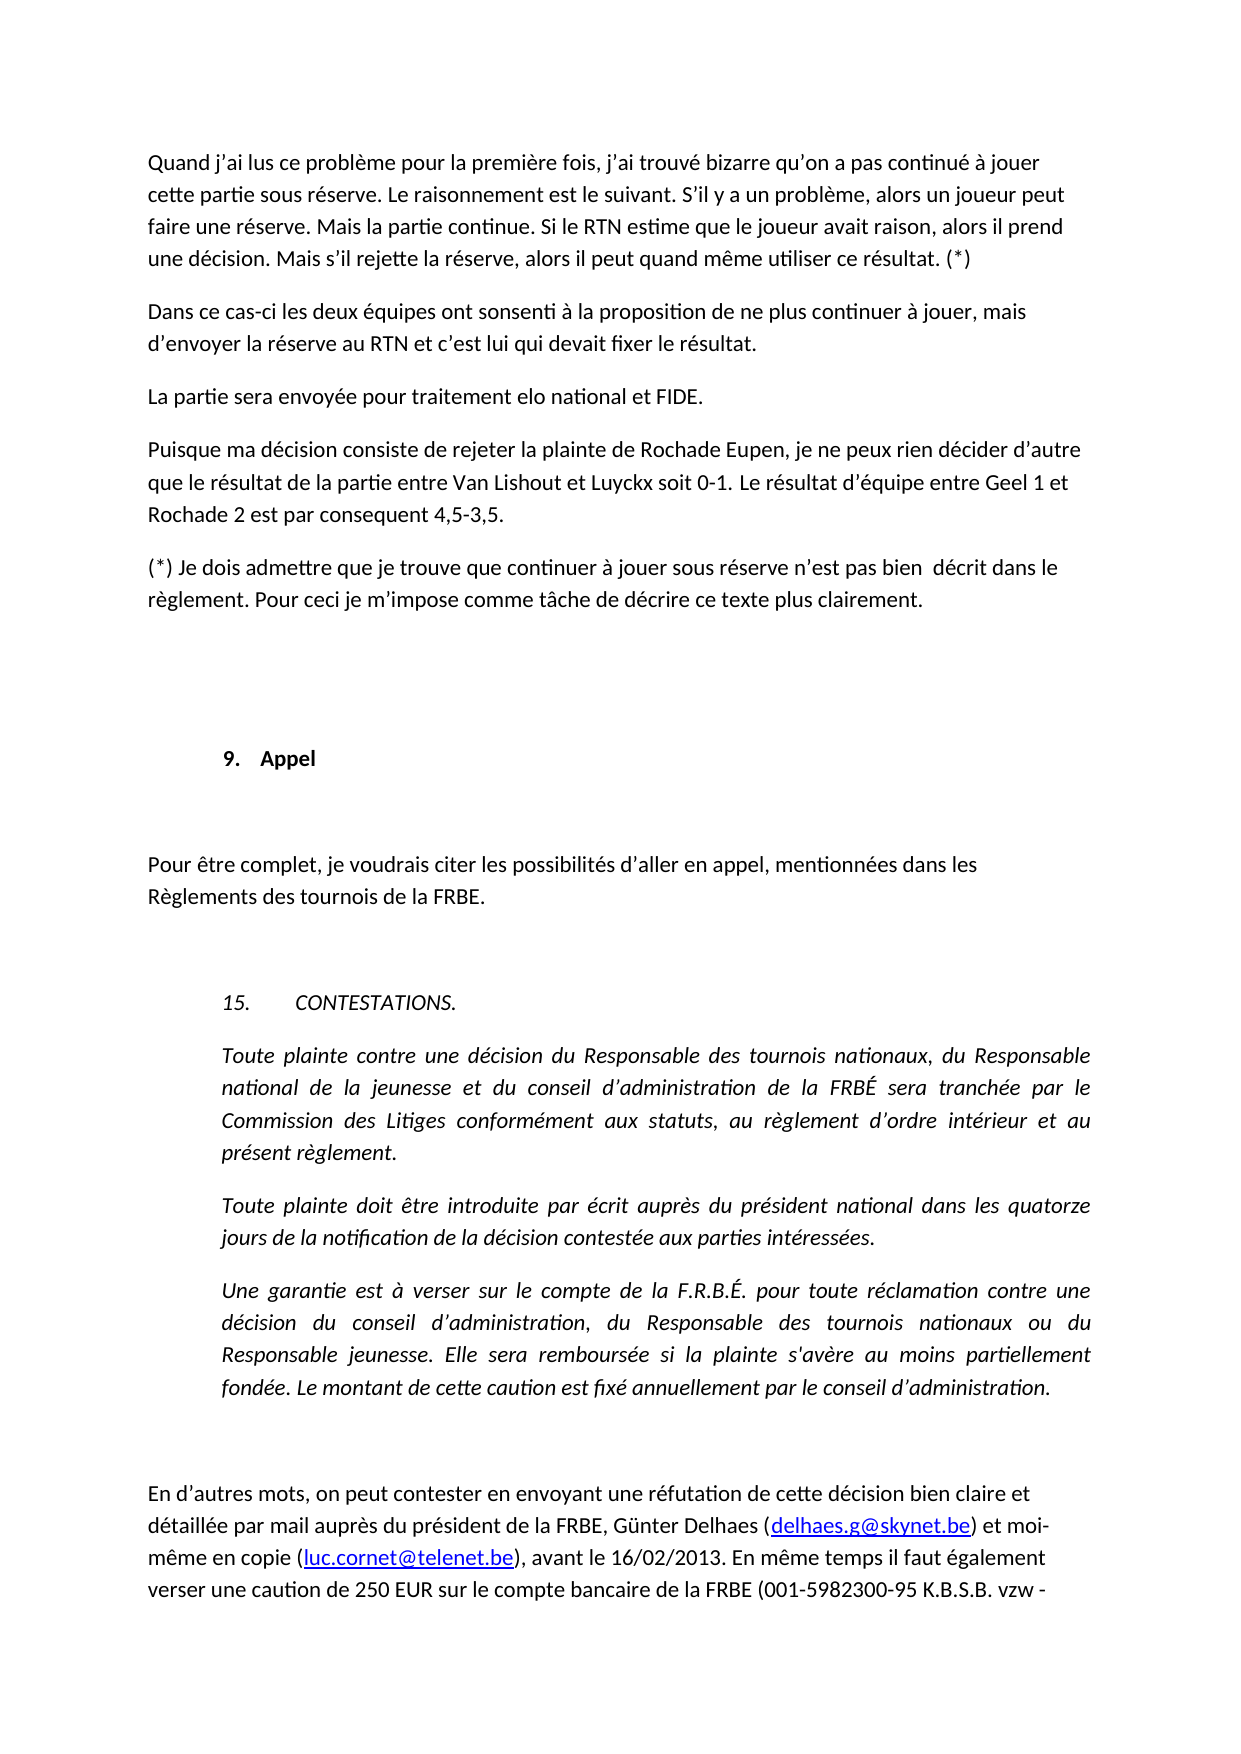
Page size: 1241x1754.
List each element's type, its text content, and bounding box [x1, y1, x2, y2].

text 15. CONTESTATIONS. [221, 988, 1093, 1016]
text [148, 1479, 1093, 1603]
text Pour être complet, je voudrais citer les possibilités d’aller en appel, mentionnées dans les Règlements des tournois de la FRBE. [148, 850, 1093, 910]
text Puisque ma décision consiste de rejeter la plainte de Rochade Eupen, je ne peux rien décider d’autre que le résultat de la partie entre Van Lishout et Luyckx soit 0-1. Le résultat d’équipe entre Geel 1 et Rochade 2 est par consequent 4,5-3,5. [148, 435, 1093, 528]
text Quand j’ai lus ce problème pour la première fois, j’ai trouvé bizarre qu’on a pas continué à jouer cette partie sous réserve. Le raisonnement est le suivant. S’il y a un problème, alors un joueur peut faire une réserve. Mais la partie continue. Si le RTN estime que le joueur avait raison, alors il prend une décision. Mais s’il rejette la réserve, alors il peut quand même utiliser ce résultat. (*) [148, 148, 1093, 272]
text Une garantie est à verser sur le compte de la F.R.B.É. pour toute réclamation contre une décision du conseil d’administration, du Responsable des tournois nationaux ou du Responsable jeunesse. Elle sera remboursée si la plainte s'avère au moins partiellement fondée. Le montant de cette caution est fixé annuellement par le conseil d’administration. [221, 1276, 1093, 1401]
text Dans ce cas-ci les deux équipes ont sonsenti à la proposition de ne plus continuer à jouer, mais d’envoyer la réserve au RTN et c’est lui qui devait fixer le résultat. [148, 297, 1093, 357]
list Appel [223, 744, 1093, 772]
text La partie sera envoyée pour traitement elo national et FIDE. [148, 382, 1093, 410]
text Toute plainte doit être introduite par écrit auprès du président national dans les quatorze jours de la notification de la décision contestée aux parties intéressées. [221, 1191, 1093, 1251]
text (*) Je dois admettre que je trouve que continuer à jouer sous réserve n’est pas bien décrit dans le règlement. Pour ceci je m’impose comme tâche de décrire ce texte plus clairement. [148, 553, 1093, 613]
text Toute plainte contre une décision du Responsable des tournois nationaux, du Responsable national de la jeunesse et du conseil d’administration de la FRBÉ sera tranchée par le Commission des Litiges conformément aux statuts, au règlement d’ordre intérieur et au présent règlement. [221, 1041, 1093, 1166]
